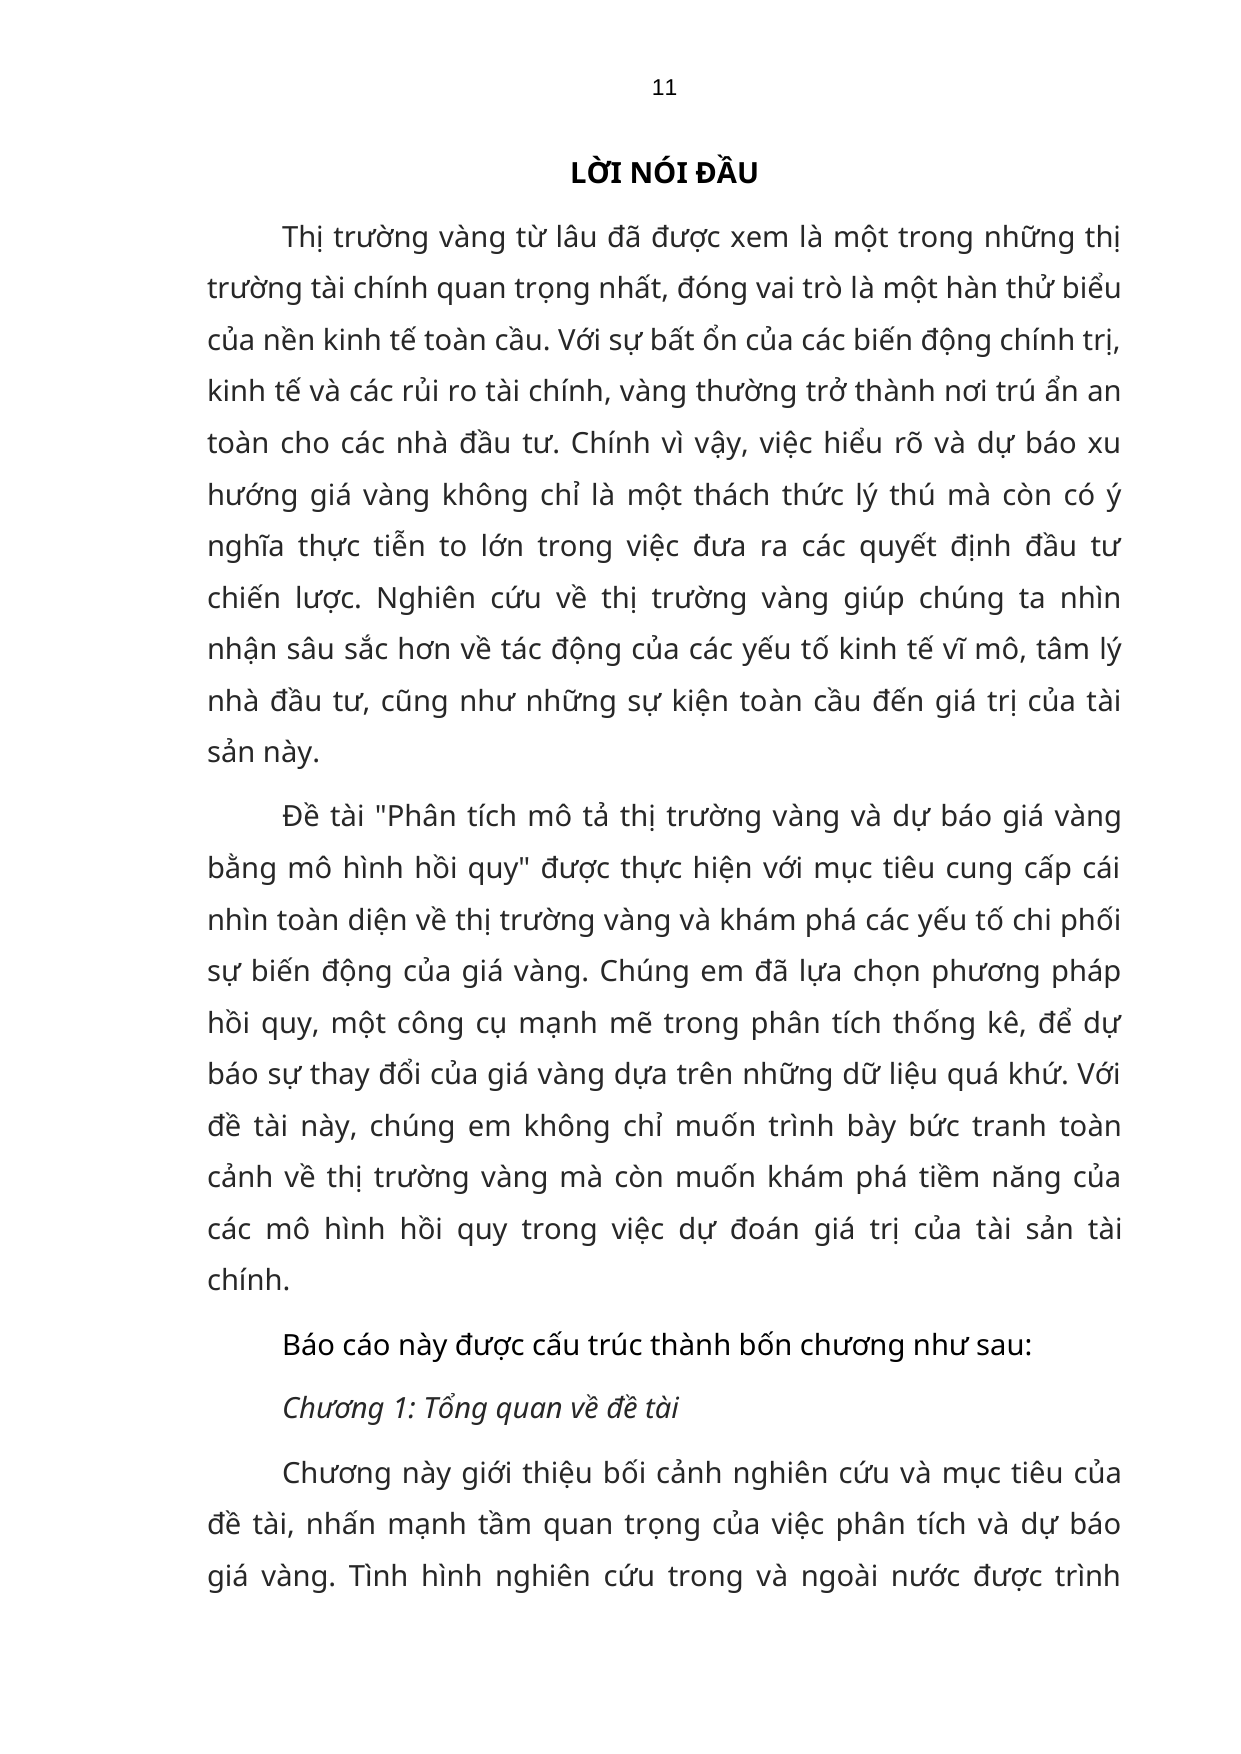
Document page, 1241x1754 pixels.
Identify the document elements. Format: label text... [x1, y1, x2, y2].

text Đề tài "Phân tích mô tả thị trường vàng và dự báo giá vàng bằng mô hình hồi quy" được thực hiện với mục tiêu cung cấp cái nhìn toàn diện về thị trường vàng và khám phá các yếu tố chi phối sự biến động của giá vàng. Chúng em đã lựa chọn phương pháp hồi quy, một công cụ mạnh mẽ trong phân tích thống kê, để dự báo sự thay đổi của giá vàng dựa trên những dữ liệu quá khứ. Với đề tài này, chúng em không chỉ muốn trình bày bức tranh toàn cảnh về thị trường vàng mà còn muốn khám phá tiềm năng của các mô hình hồi quy trong việc dự đoán giá trị của tài sản tài chính. [207, 796, 1122, 1299]
text Chương 1: Tổng quan về đề tài [207, 1388, 1122, 1427]
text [207, 1452, 1122, 1595]
subtitle LỜI NÓI ĐẦU [207, 152, 1122, 192]
text Thị trường vàng từ lâu đã được xem là một trong những thị trường tài chính quan trọng nhất, đóng vai trò là một hàn thử biểu của nền kinh tế toàn cầu. Với sự bất ổn của các biến động chính trị, kinh tế và các rủi ro tài chính, vàng thường trở thành nơi trú ẩn an toàn cho các nhà đầu tư. Chính vì vậy, việc hiểu rõ và dự báo xu hướng giá vàng không chỉ là một thách thức lý thú mà còn có ý nghĩa thực tiễn to lớn trong việc đưa ra các quyết định đầu tư chiến lược. Nghiên cứu về thị trường vàng giúp chúng ta nhìn nhận sâu sắc hơn về tác động của các yếu tố kinh tế vĩ mô, tâm lý nhà đầu tư, cũng như những sự kiện toàn cầu đến giá trị của tài sản này. [207, 216, 1122, 771]
text Báo cáo này được cấu trúc thành bốn chương như sau: [207, 1324, 1122, 1363]
